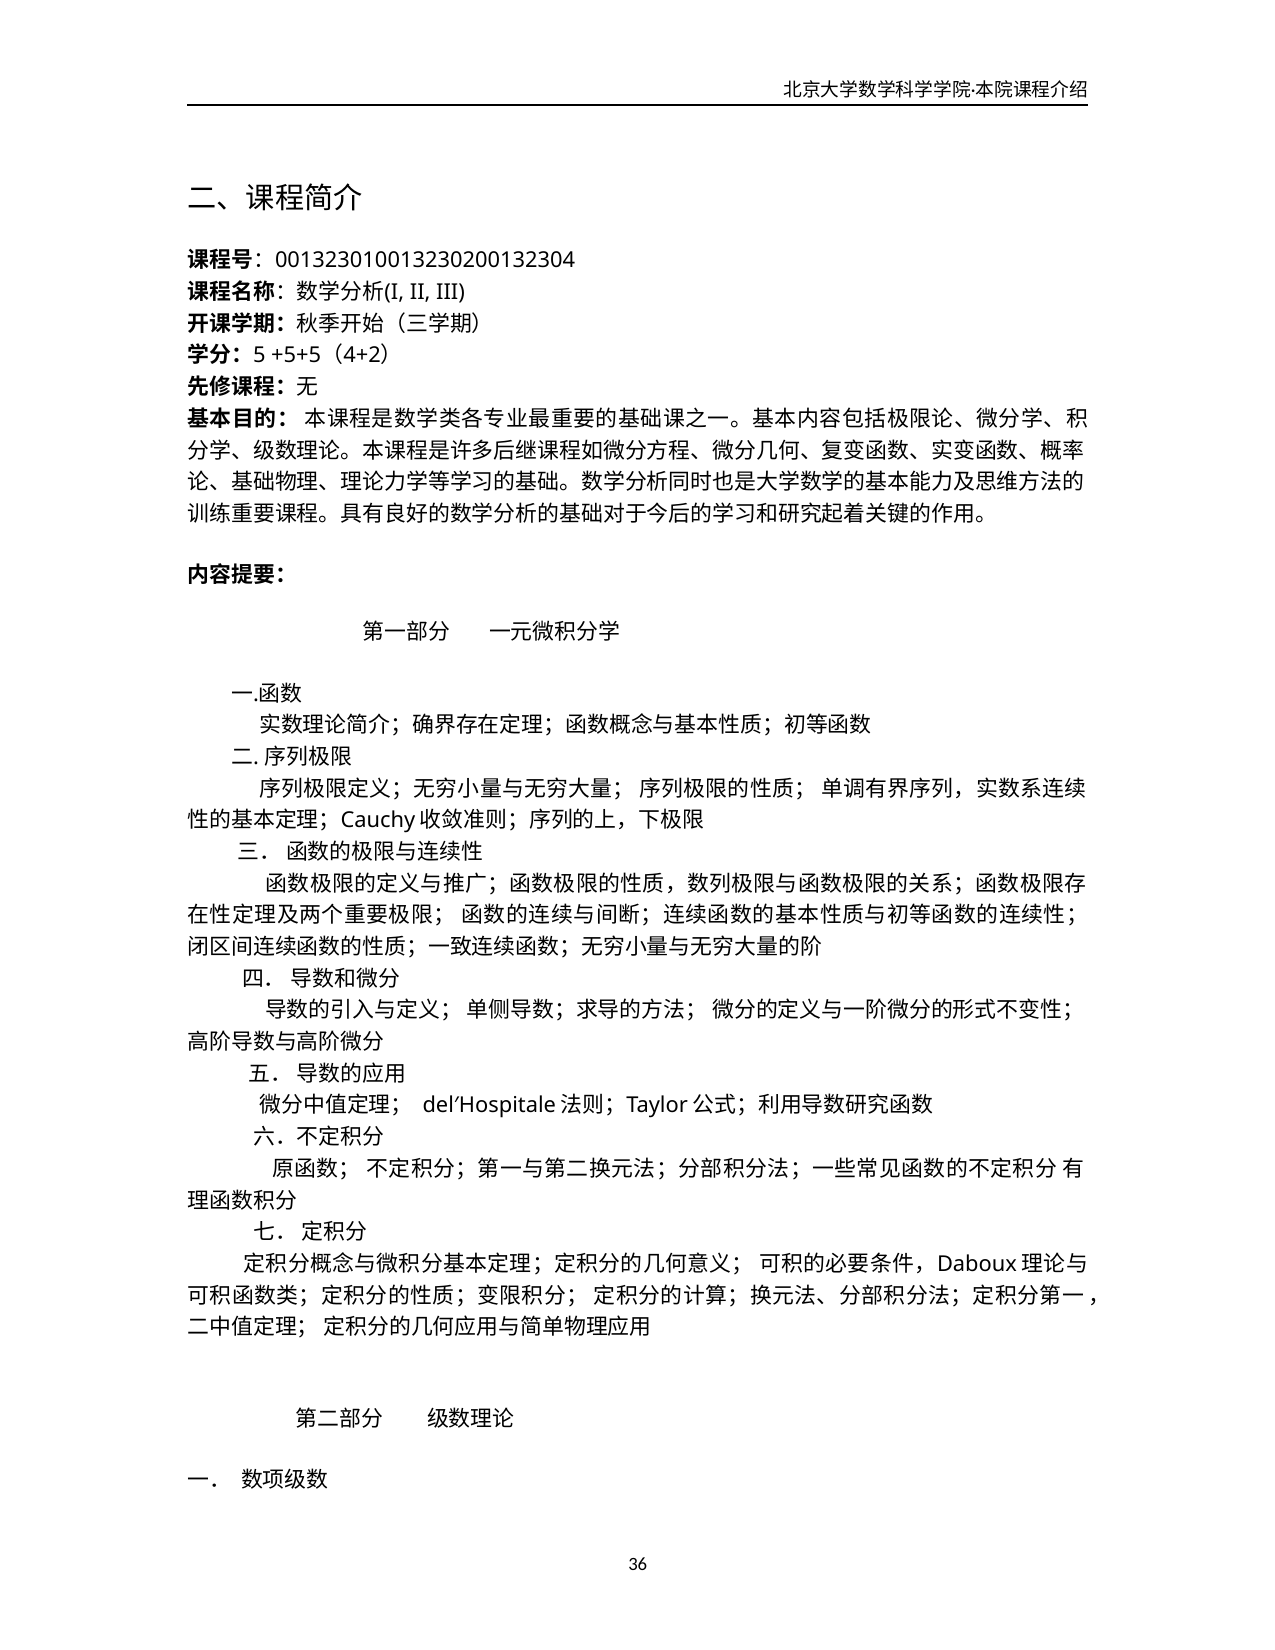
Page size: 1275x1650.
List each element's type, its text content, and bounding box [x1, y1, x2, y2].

text 第一部分 一元微积分学 [187, 614, 1088, 646]
text 五． 导数的应用 [187, 1056, 1088, 1087]
list 一.函数 [231, 676, 1088, 707]
text 一． 数项级数 [187, 1462, 1088, 1494]
text 先修课程：无 [187, 369, 1088, 401]
text 二. 序列极限 [187, 739, 1088, 771]
text 课程名称：数学分析(I, II, III) [187, 274, 1088, 306]
text 定积分概念与微积分基本定理；定积分的几何意义； 可积的必要条件，Daboux理论与可积函数类；定积分的性质；变限积分； 定积分的计算；换元法、分部积分法；定积分第一，二中值定理； 定积分的几何应用与简单物理应用 [187, 1246, 1088, 1341]
text 三． 函数的极限与连续性 [187, 834, 1088, 866]
text 基本目的： 本课程是数学类各专业最重要的基础课之一。基本内容包括极限论、微分学、积分学、级数理论。本课程是许多后继课程如微分方程、微分几何、复变函数、实变函数、概率论、基础物理、理论力学等学习的基础。数学分析同时也是大学数学的基本能力及思维方法的训练重要课程。具有良好的数学分析的基础对于今后的学习和研究起着关键的作用。 [187, 401, 1088, 528]
text 七． 定积分 [187, 1214, 1088, 1246]
text 微分中值定理； del′Hospitale法则；Taylor公式；利用导数研究函数 [187, 1087, 1088, 1119]
text 课程号：001323010013230200132304 [187, 242, 1088, 274]
text 导数的引入与定义； 单侧导数；求导的方法； 微分的定义与一阶微分的形式不变性； 高阶导数与高阶微分 [187, 992, 1088, 1056]
text 学分：5 +5+5（4+2） [187, 337, 1088, 369]
text 函数极限的定义与推广；函数极限的性质，数列极限与函数极限的关系；函数极限存在性定理及两个重要极限； 函数的连续与间断；连续函数的基本性质与初等函数的连续性；闭区间连续函数的性质；一致连续函数；无穷小量与无穷大量的阶 [187, 866, 1088, 961]
text 四． 导数和微分 [187, 961, 1088, 992]
text 六．不定积分 [187, 1119, 1088, 1151]
subtitle 二、课程简介 [187, 175, 1088, 217]
text 序列极限定义；无穷小量与无穷大量； 序列极限的性质； 单调有界序列，实数系连续性的基本定理；Cauchy收敛准则；序列的上，下极限 [187, 771, 1088, 834]
text 开课学期：秋季开始（三学期） [187, 306, 1088, 337]
text 内容提要： [187, 557, 1088, 589]
text 实数理论简介；确界存在定理；函数概念与基本性质；初等函数 [187, 707, 1088, 739]
text 原函数； 不定积分；第一与第二换元法；分部积分法；一些常见函数的不定积分 有理函数积分 [187, 1151, 1088, 1214]
text 第二部分 级数理论 [187, 1401, 1088, 1432]
